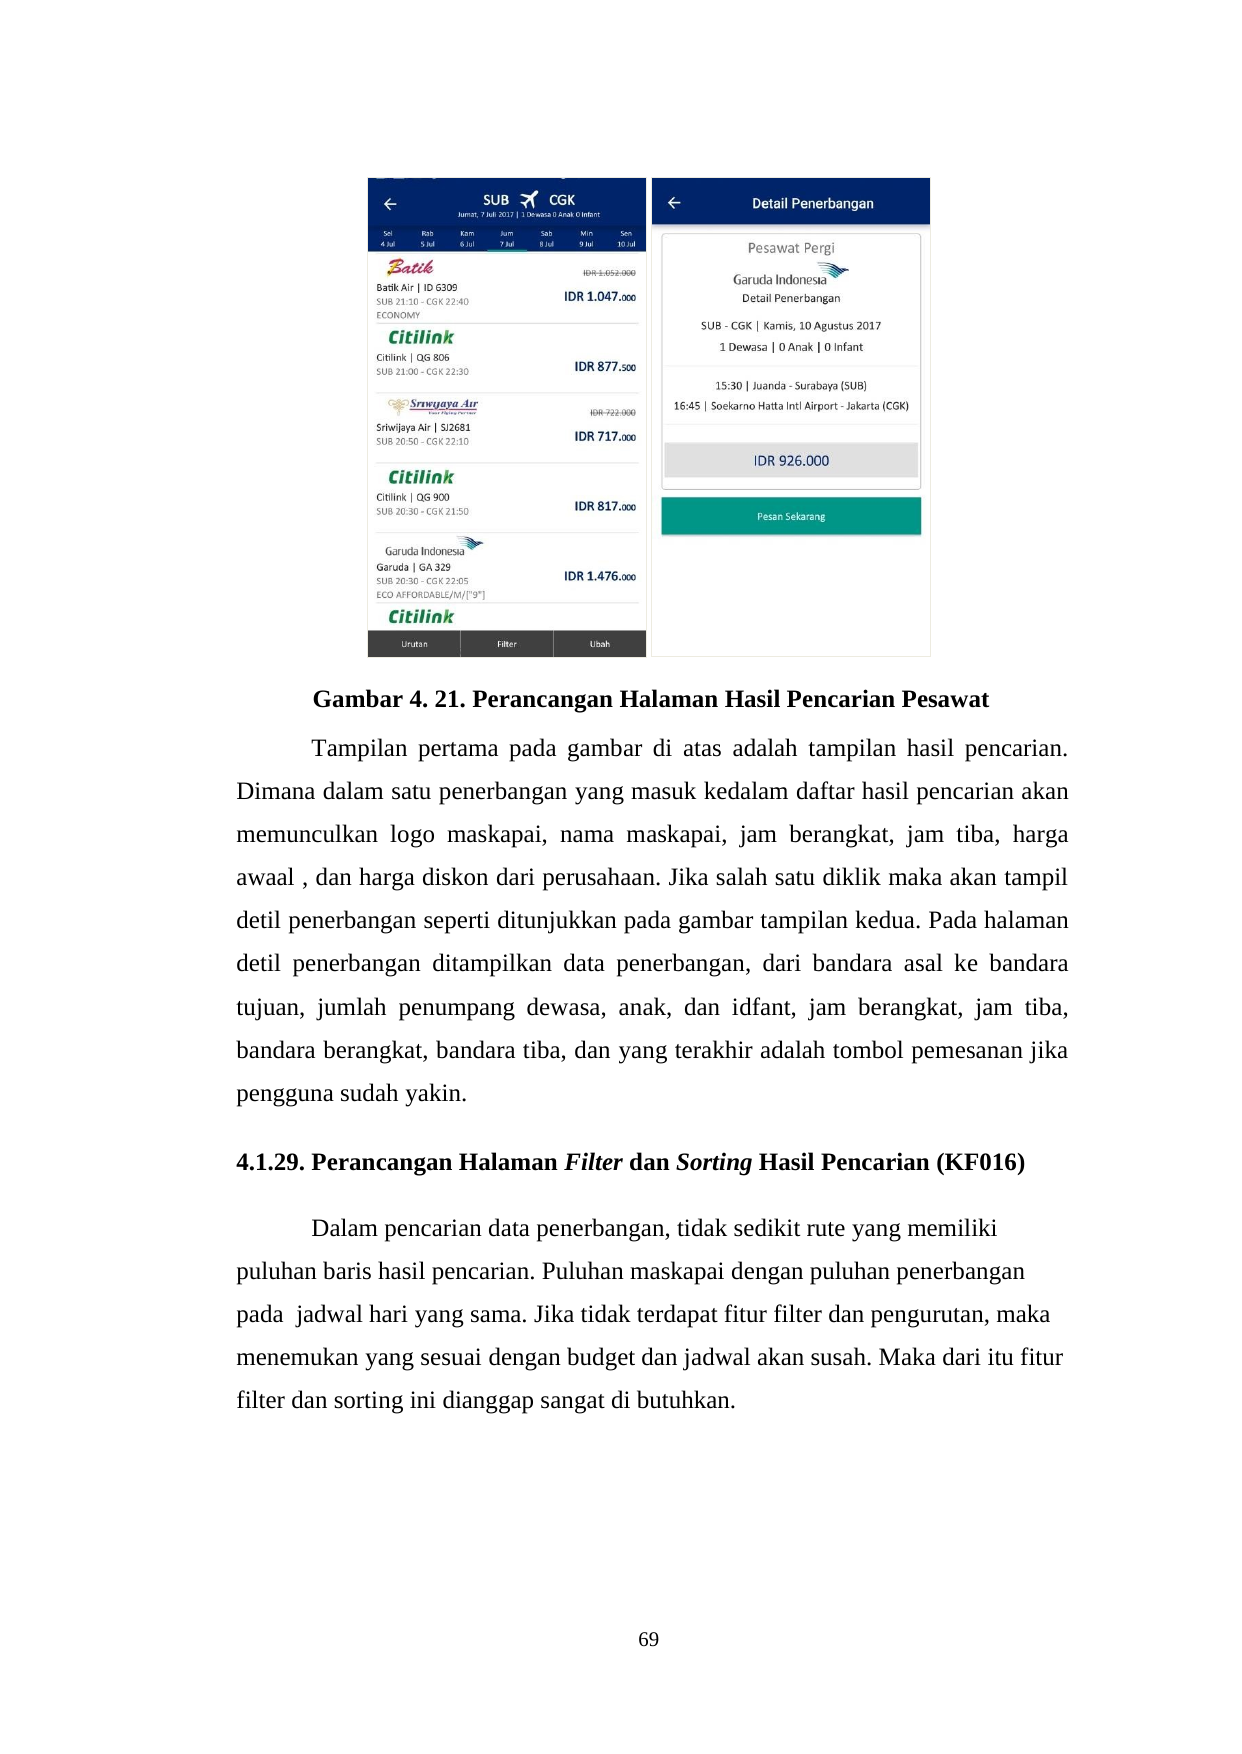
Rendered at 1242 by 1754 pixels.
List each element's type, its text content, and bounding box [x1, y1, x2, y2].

picture [368, 178, 646, 657]
text Gambar 4. 21. Perancangan Halaman Hasil Pencarian Pesawat [312, 684, 1075, 713]
text 4.1.29. Perancangan Halaman Filter dan Sorting Hasil Pencarian (KF016) [236, 1147, 1075, 1176]
text Tampilan pertama pada gambar di atas adalah tampilan hasil pencarian. Dimana dalam satu penerbangan yang masuk kedalam daftar hasil pencarian akan memunculkan logo maskapai, nama maskapai, jam berangkat, jam tiba, harga awaal , dan harga diskon dari perusahaan. Jika salah satu diklik maka akan tampil detil penerbangan seperti ditunjukkan pada gambar tampilan kedua. Pada halaman detil penerbangan ditampilkan data penerbangan, dari bandara asal ke bandara tujuan, jumlah penumpang dewasa, anak, dan idfant, jam berangkat, jam tiba, bandara berangkat, bandara tiba, dan yang terakhir adalah tombol pemesanan jika pengguna sudah yakin. [236, 733, 1069, 1107]
text Dalam pencarian data penerbangan, tidak sedikit rute yang memiliki puluhan baris hasil pencarian. Puluhan maskapai dengan puluhan penerbangan pada jadwal hari yang sama. Jika tidak terdapat fitur filter dan pengurutan, maka menemukan yang sesuai dengan budget dan jadwal akan susah. Maka dari itu fitur filter dan sorting ini dianggap sangat di butuhkan. [236, 1213, 1066, 1413]
picture [652, 178, 930, 656]
